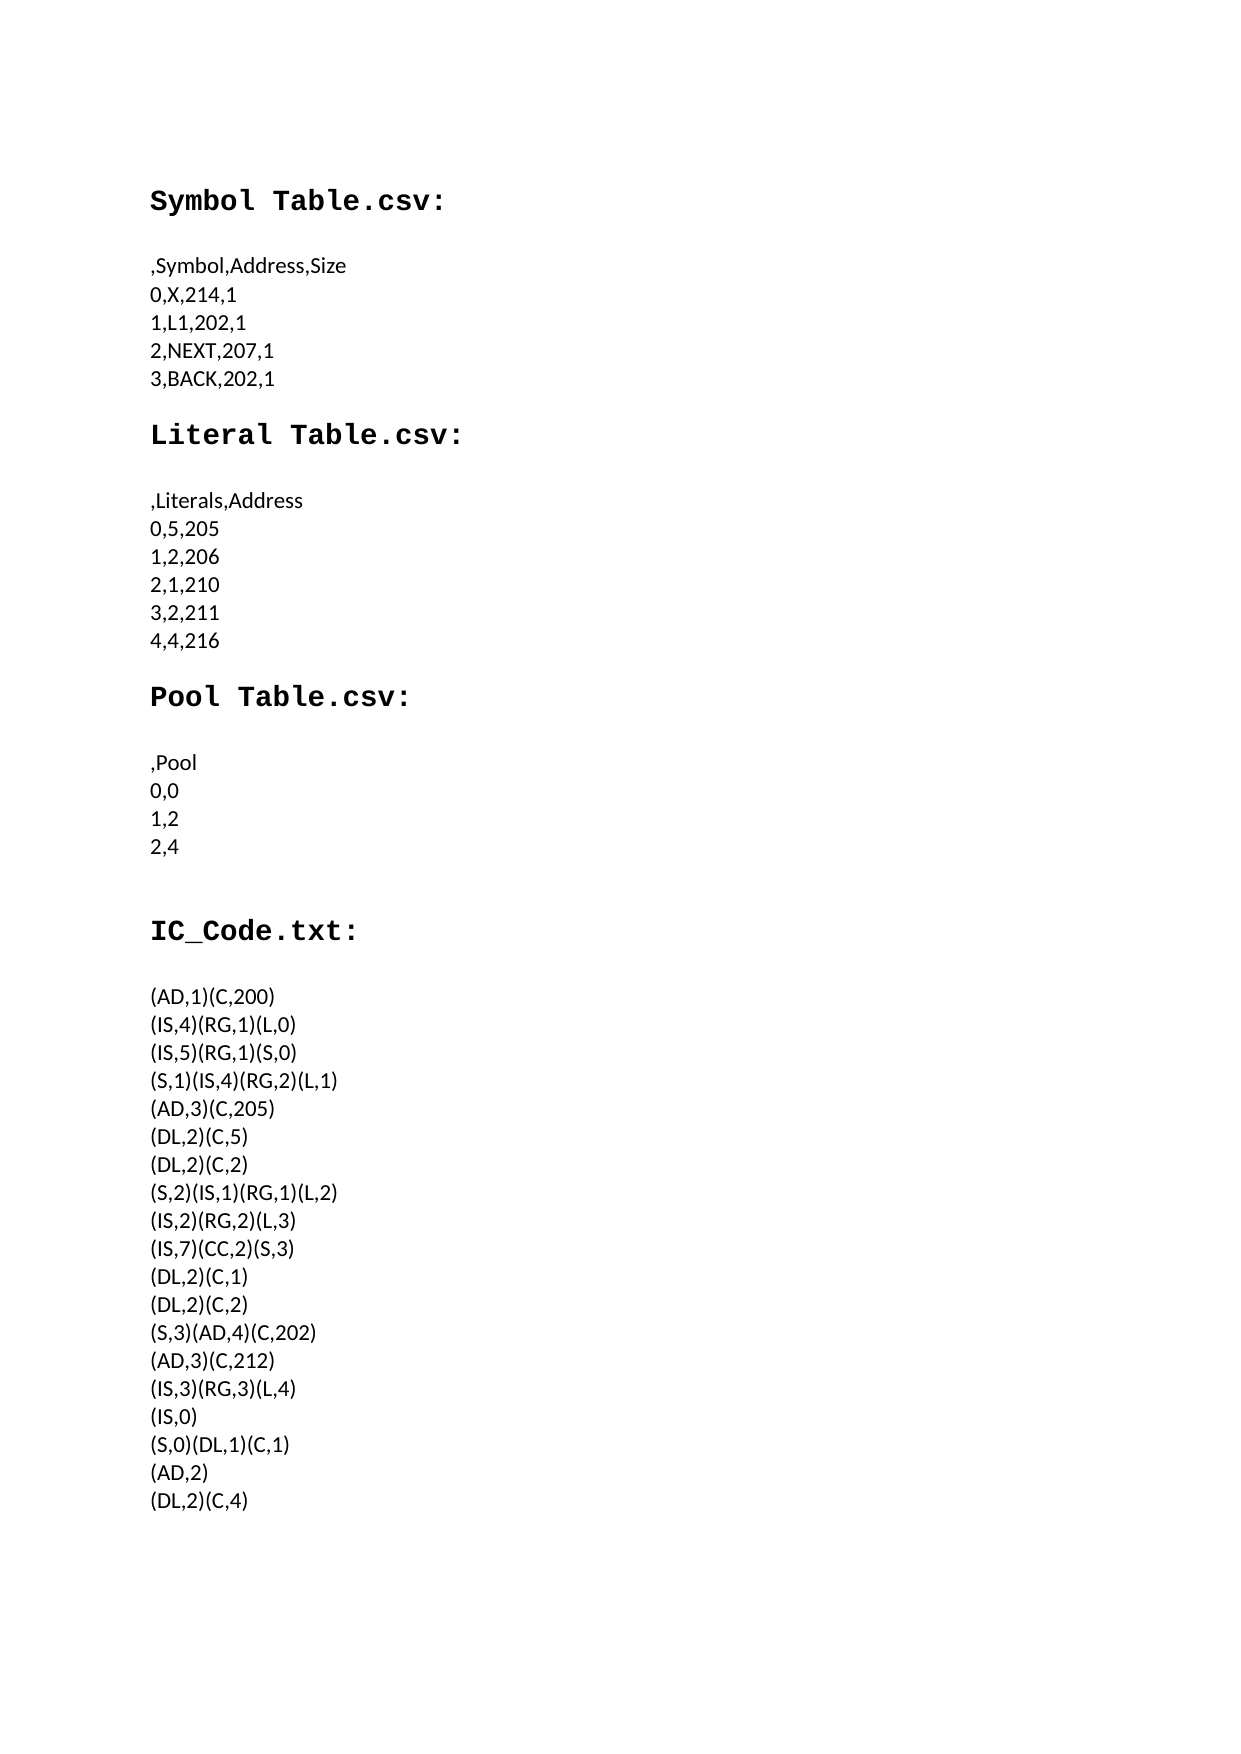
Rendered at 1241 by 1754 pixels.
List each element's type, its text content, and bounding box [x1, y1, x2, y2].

text 2,4 [150, 832, 1090, 860]
text 2,NEXT,207,1 [150, 336, 1090, 364]
text 3,2,211 [150, 598, 1090, 626]
text ,Literals,Address [150, 486, 1090, 514]
text (S,1)(IS,4)(RG,2)(L,1) [150, 1066, 1090, 1094]
text (AD,3)(C,212) [150, 1346, 1090, 1374]
text 1,2,206 [150, 542, 1090, 570]
text Pool Table.csv: [150, 682, 1090, 715]
text (AD,2) [150, 1458, 1090, 1487]
text (DL,2)(C,5) [150, 1122, 1090, 1150]
text (DL,2)(C,2) [150, 1150, 1090, 1178]
text (AD,1)(C,200) [150, 982, 1090, 1010]
text (DL,2)(C,1) [150, 1262, 1090, 1290]
text 3,BACK,202,1 [150, 364, 1090, 392]
text 4,4,216 [150, 626, 1090, 654]
text (IS,4)(RG,1)(L,0) [150, 1010, 1090, 1038]
text (IS,5)(RG,1)(S,0) [150, 1038, 1090, 1066]
text 0,X,214,1 [150, 280, 1090, 308]
text Symbol Table.csv: [150, 186, 1090, 219]
text 1,2 [150, 804, 1090, 832]
text 2,1,210 [150, 570, 1090, 598]
text 0,5,205 [150, 514, 1090, 542]
text (AD,3)(C,205) [150, 1094, 1090, 1122]
text (S,3)(AD,4)(C,202) [150, 1318, 1090, 1346]
text 0,0 [150, 776, 1090, 804]
text ,Symbol,Address,Size [150, 252, 1090, 280]
text (IS,2)(RG,2)(L,3) [150, 1206, 1090, 1234]
text (IS,7)(CC,2)(S,3) [150, 1234, 1090, 1262]
text (DL,2)(C,4) [150, 1487, 1090, 1514]
text Literal Table.csv: [150, 420, 1090, 453]
text 1,L1,202,1 [150, 308, 1090, 336]
text (S,0)(DL,1)(C,1) [150, 1431, 1090, 1458]
text (IS,3)(RG,3)(L,4) [150, 1374, 1090, 1402]
text ,Pool [150, 748, 1090, 776]
text (IS,0) [150, 1402, 1090, 1431]
text (S,2)(IS,1)(RG,1)(L,2) [150, 1178, 1090, 1206]
text (DL,2)(C,2) [150, 1290, 1090, 1318]
text IC_Code.txt: [150, 916, 1090, 949]
